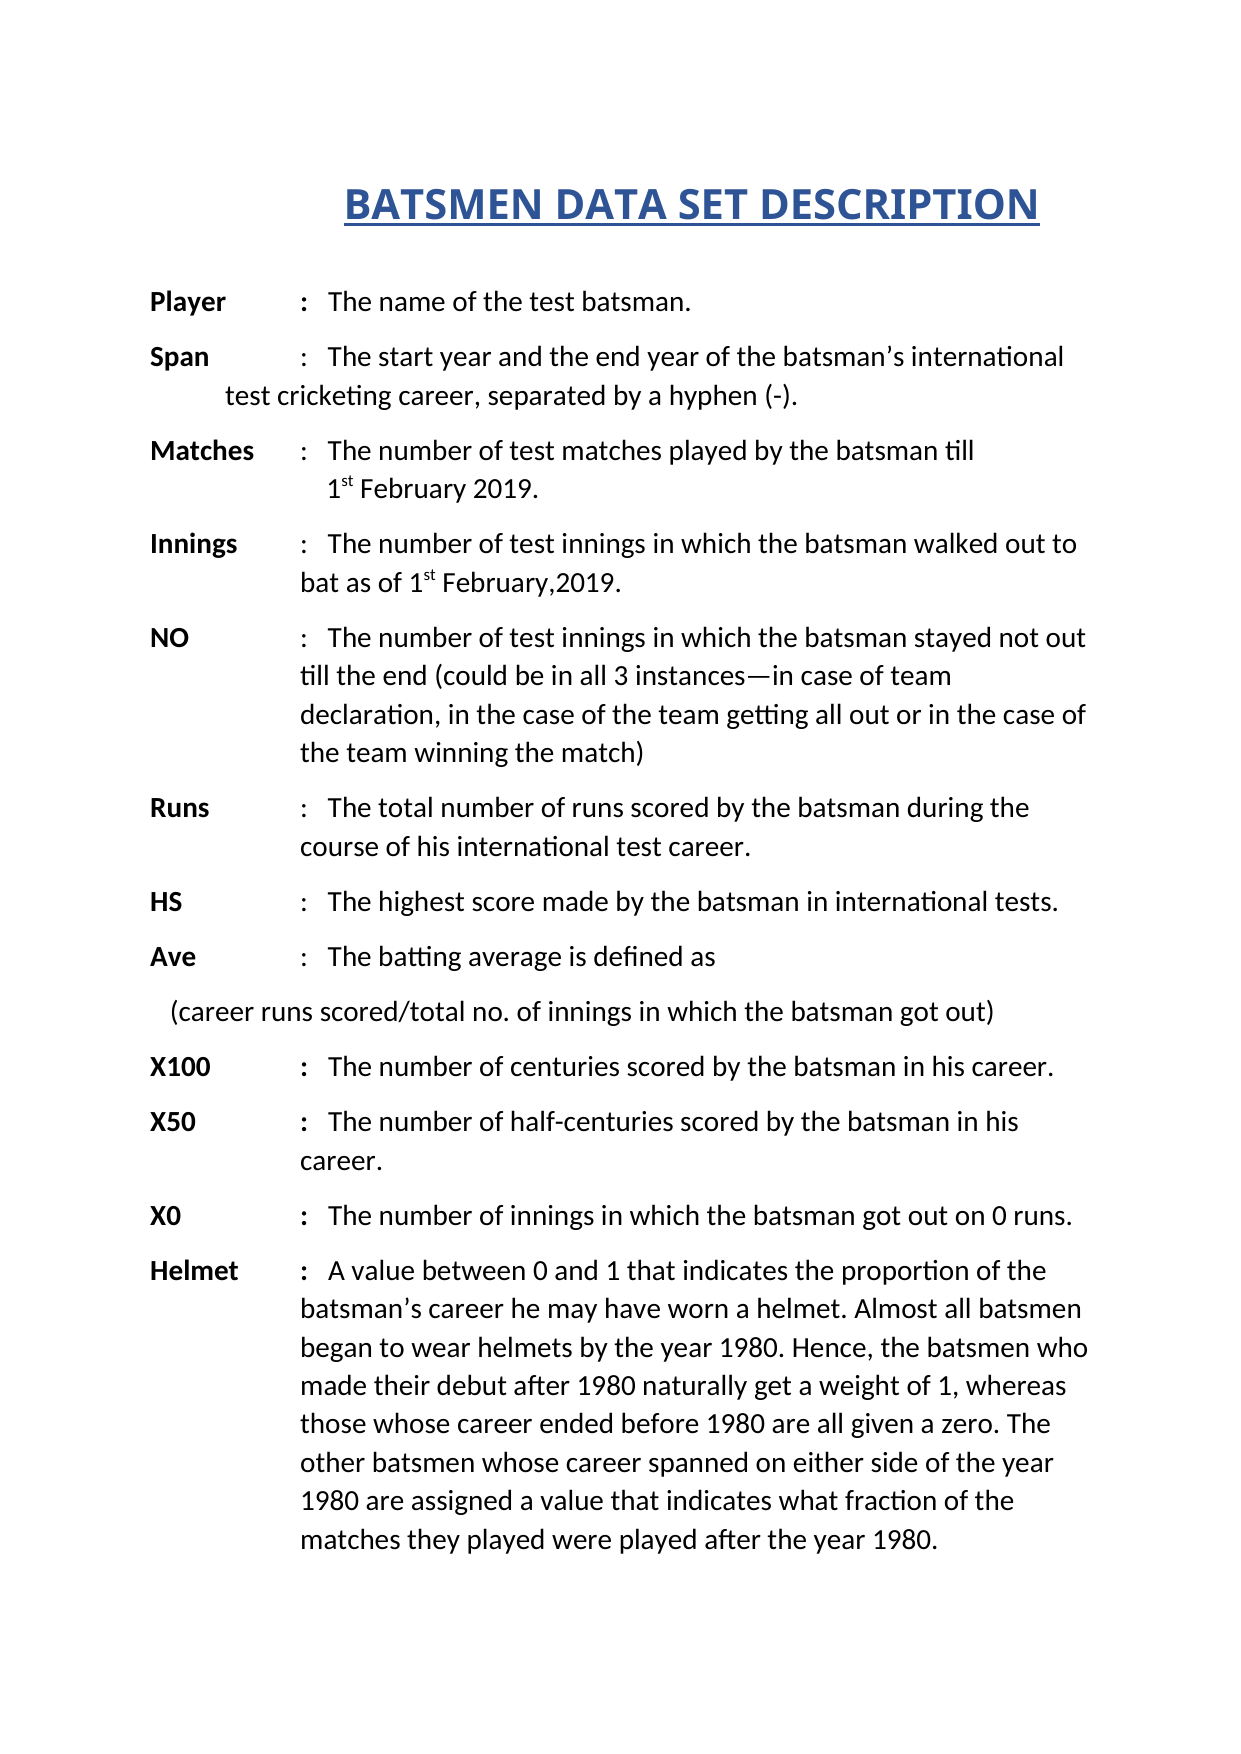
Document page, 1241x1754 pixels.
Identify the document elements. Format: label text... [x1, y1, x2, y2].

text HS : The highest score made by the batsman in international tests. [150, 883, 1090, 918]
text X50 : The number of half-centuries scored by the batsman in his career. [150, 1103, 1090, 1177]
text (career runs scored/total no. of innings in which the batsman got out) [150, 993, 1090, 1029]
subtitle BATSMEN DATA SET DESCRIPTION [150, 175, 1090, 232]
text NO : The number of test innings in which the batsman stayed not out till the end (could be in all 3 instances—in case of team declaration, in the case of the team getting all out or in the case of the team winning the match) [150, 619, 1090, 770]
text Runs : The total number of runs scored by the batsman during the course of his international test career. [150, 789, 1090, 863]
text Matches : The number of test matches played by the batsman till 1st February 2019. [150, 432, 1090, 506]
text Helmet : A value between 0 and 1 that indicates the proportion of the batsman’s career he may have worn a helmet. Almost all batsmen began to wear helmets by the year 1980. Hence, the batsmen who made their debut after 1980 naturally get a weight of 1, whereas those whose career ended before 1980 are all given a zero. The other batsmen whose career spanned on either side of the year 1980 are assigned a value that indicates what fraction of the matches they played were played after the year 1980. [150, 1252, 1090, 1557]
text X0 : The number of innings in which the batsman got out on 0 runs. [150, 1197, 1090, 1232]
text X100 : The number of centuries scored by the batsman in his career. [150, 1048, 1090, 1084]
text Ave : The batting average is defined as [150, 938, 1090, 973]
text Player : The name of the test batsman. [150, 283, 1090, 319]
text Innings : The number of test innings in which the batsman walked out to bat as of 1st February,2019. [150, 525, 1090, 599]
text Span : The start year and the end year of the batsman’s international test cricketing career, separated by a hyphen (-). [150, 338, 1090, 412]
